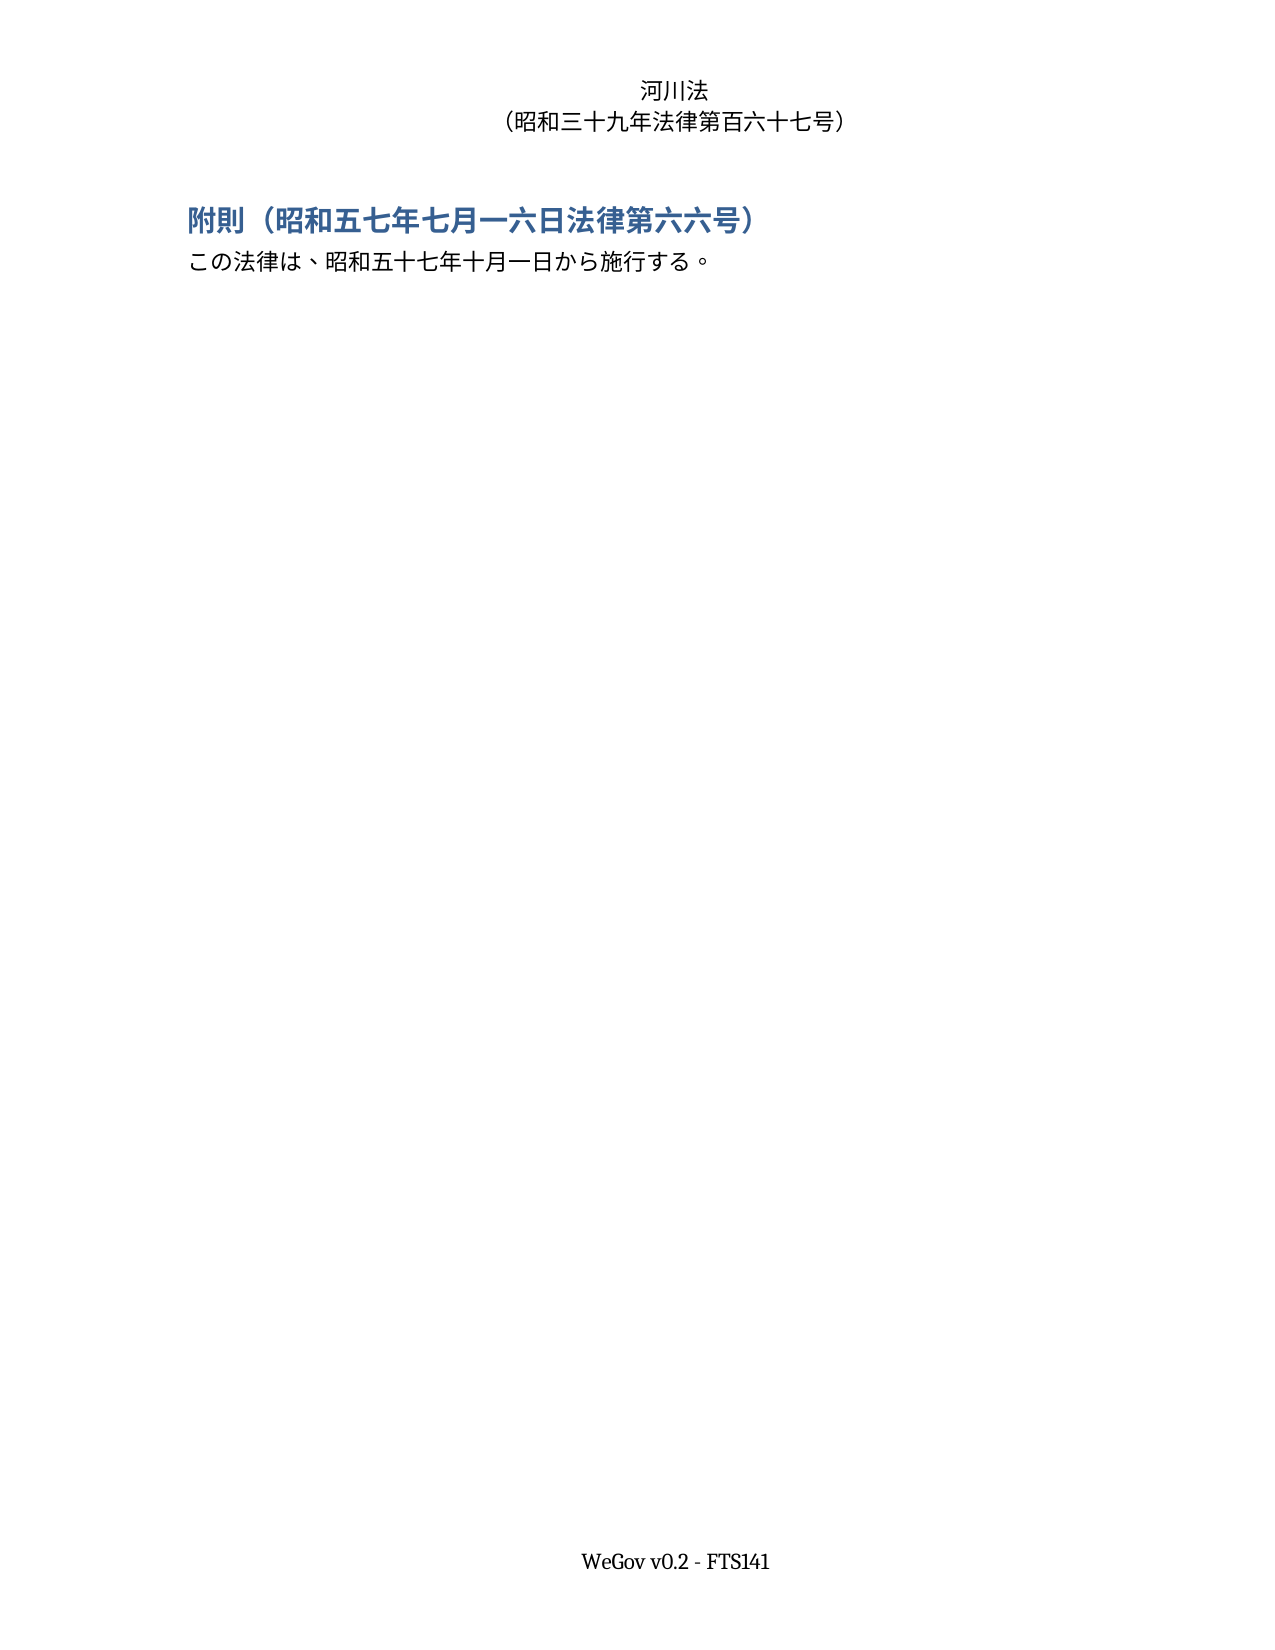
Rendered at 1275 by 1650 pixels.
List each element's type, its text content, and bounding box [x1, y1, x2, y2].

text この法律は、昭和五十七年十月一日から施行する。 [187, 246, 1087, 277]
subtitle 附則（昭和五七年七月一六日法律第六六号） [187, 200, 1087, 240]
